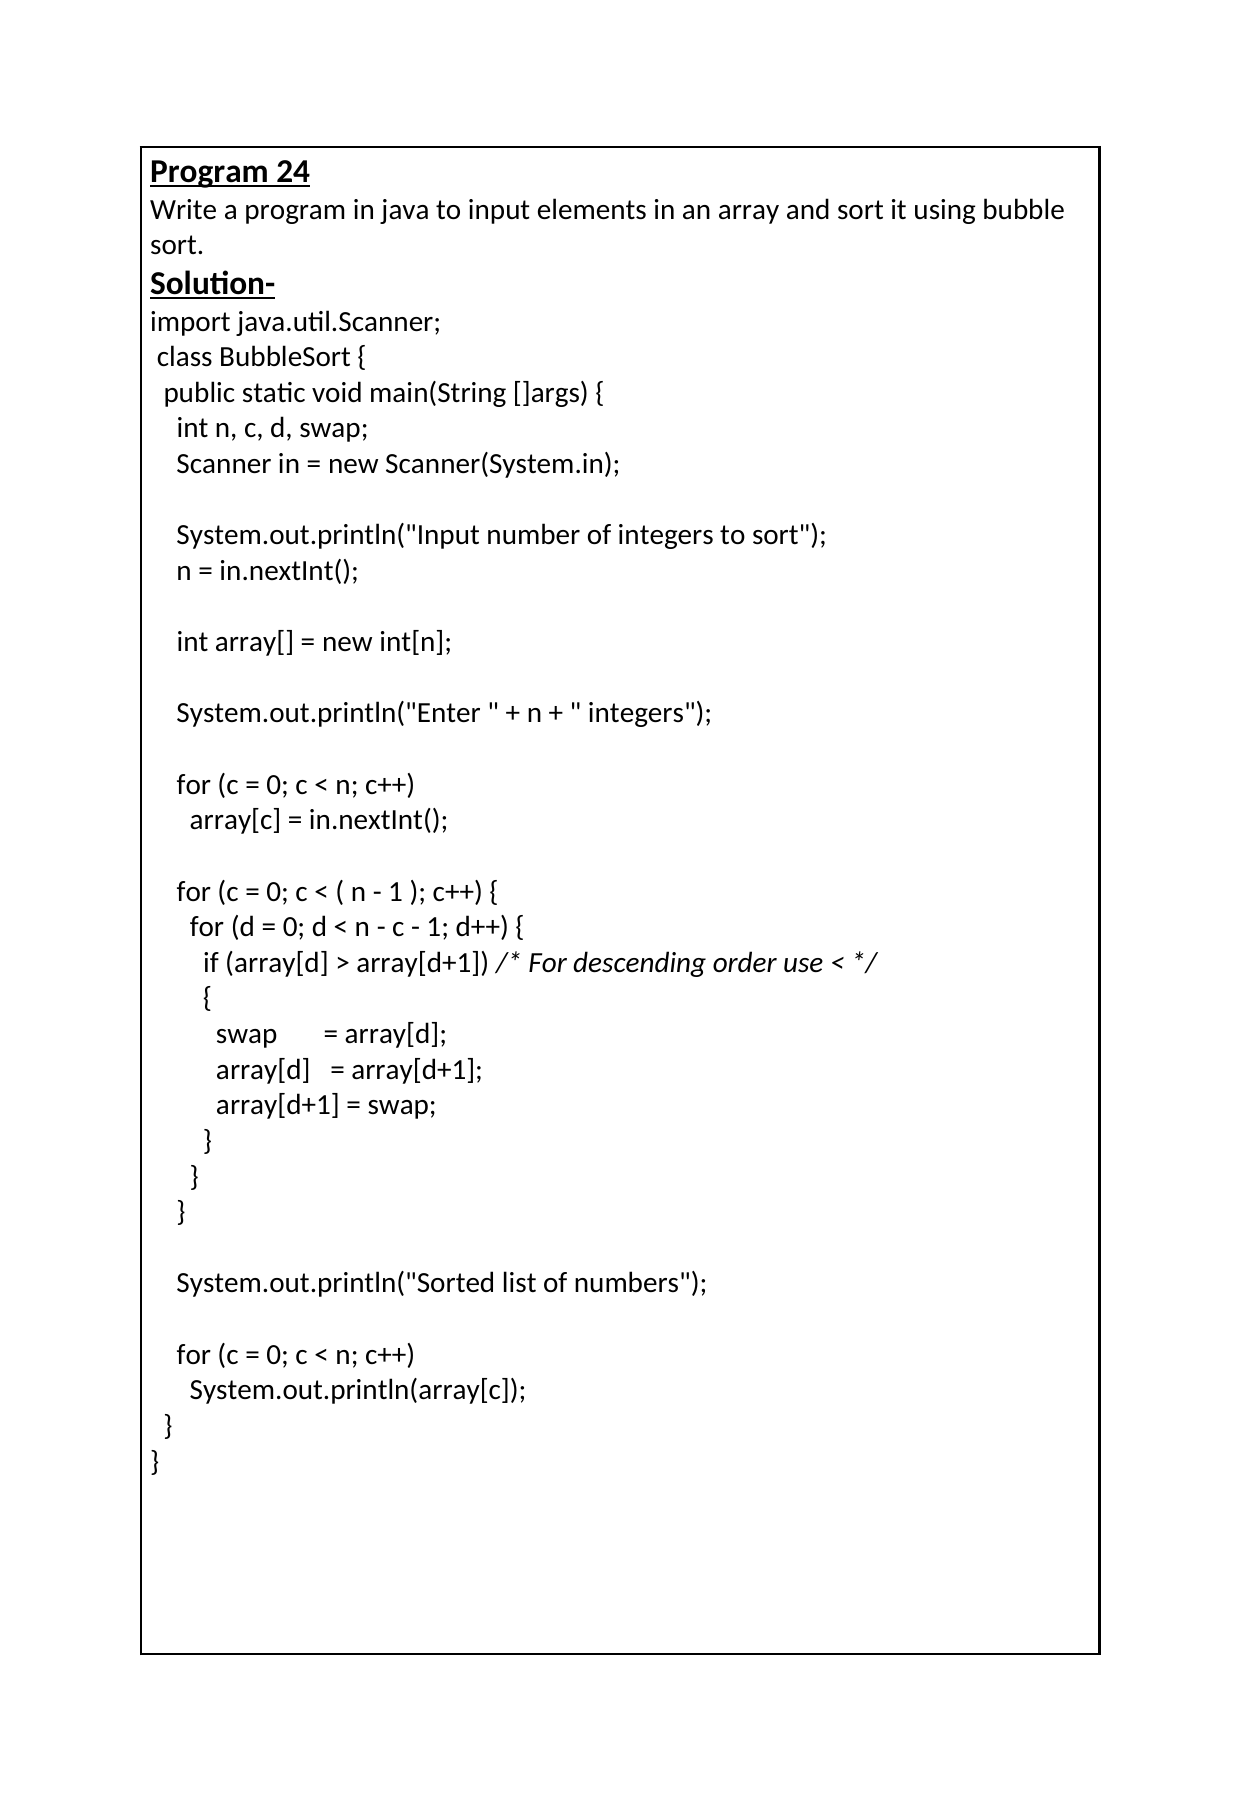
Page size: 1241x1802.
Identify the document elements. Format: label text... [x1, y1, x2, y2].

text array[d+1] = swap; [150, 1086, 1090, 1122]
text } [150, 1443, 1090, 1478]
text System.out.println("Sorted list of numbers"); [150, 1264, 1090, 1300]
text System.out.println("Enter " + n + " integers"); [150, 694, 1090, 730]
text class BubbleSort { [150, 338, 1090, 374]
text array[d] = array[d+1]; [150, 1051, 1090, 1086]
text for (c = 0; c < ( n - 1 ); c++) { [150, 873, 1090, 908]
text { [150, 979, 1090, 1015]
text for (c = 0; c < n; c++) [150, 766, 1090, 801]
text Write a program in java to input elements in an array and sort it using bubble sort. [150, 191, 1090, 262]
text } [150, 1407, 1090, 1443]
text array[c] = in.nextInt(); [150, 801, 1090, 837]
text int n, c, d, swap; [150, 409, 1090, 445]
text System.out.println("Input number of integers to sort"); [150, 516, 1090, 552]
text Solution- [150, 262, 1090, 303]
text for (c = 0; c < n; c++) [150, 1336, 1090, 1371]
text } [150, 1158, 1090, 1193]
text for (d = 0; d < n - c - 1; d++) { [150, 908, 1090, 944]
text n = in.nextInt(); [150, 552, 1090, 588]
text int array[] = new int[n]; [150, 623, 1090, 659]
text Program 24 [150, 150, 1090, 191]
text } [150, 1122, 1090, 1158]
text Scanner in = new Scanner(System.in); [150, 445, 1090, 481]
text System.out.println(array[c]); [150, 1371, 1090, 1407]
text if (array[d] > array[d+1]) /* For descending order use < */ [150, 944, 1090, 979]
text import java.util.Scanner; [150, 303, 1090, 338]
text public static void main(String []args) { [150, 374, 1090, 409]
text swap = array[d]; [150, 1015, 1090, 1051]
text } [150, 1193, 1090, 1229]
